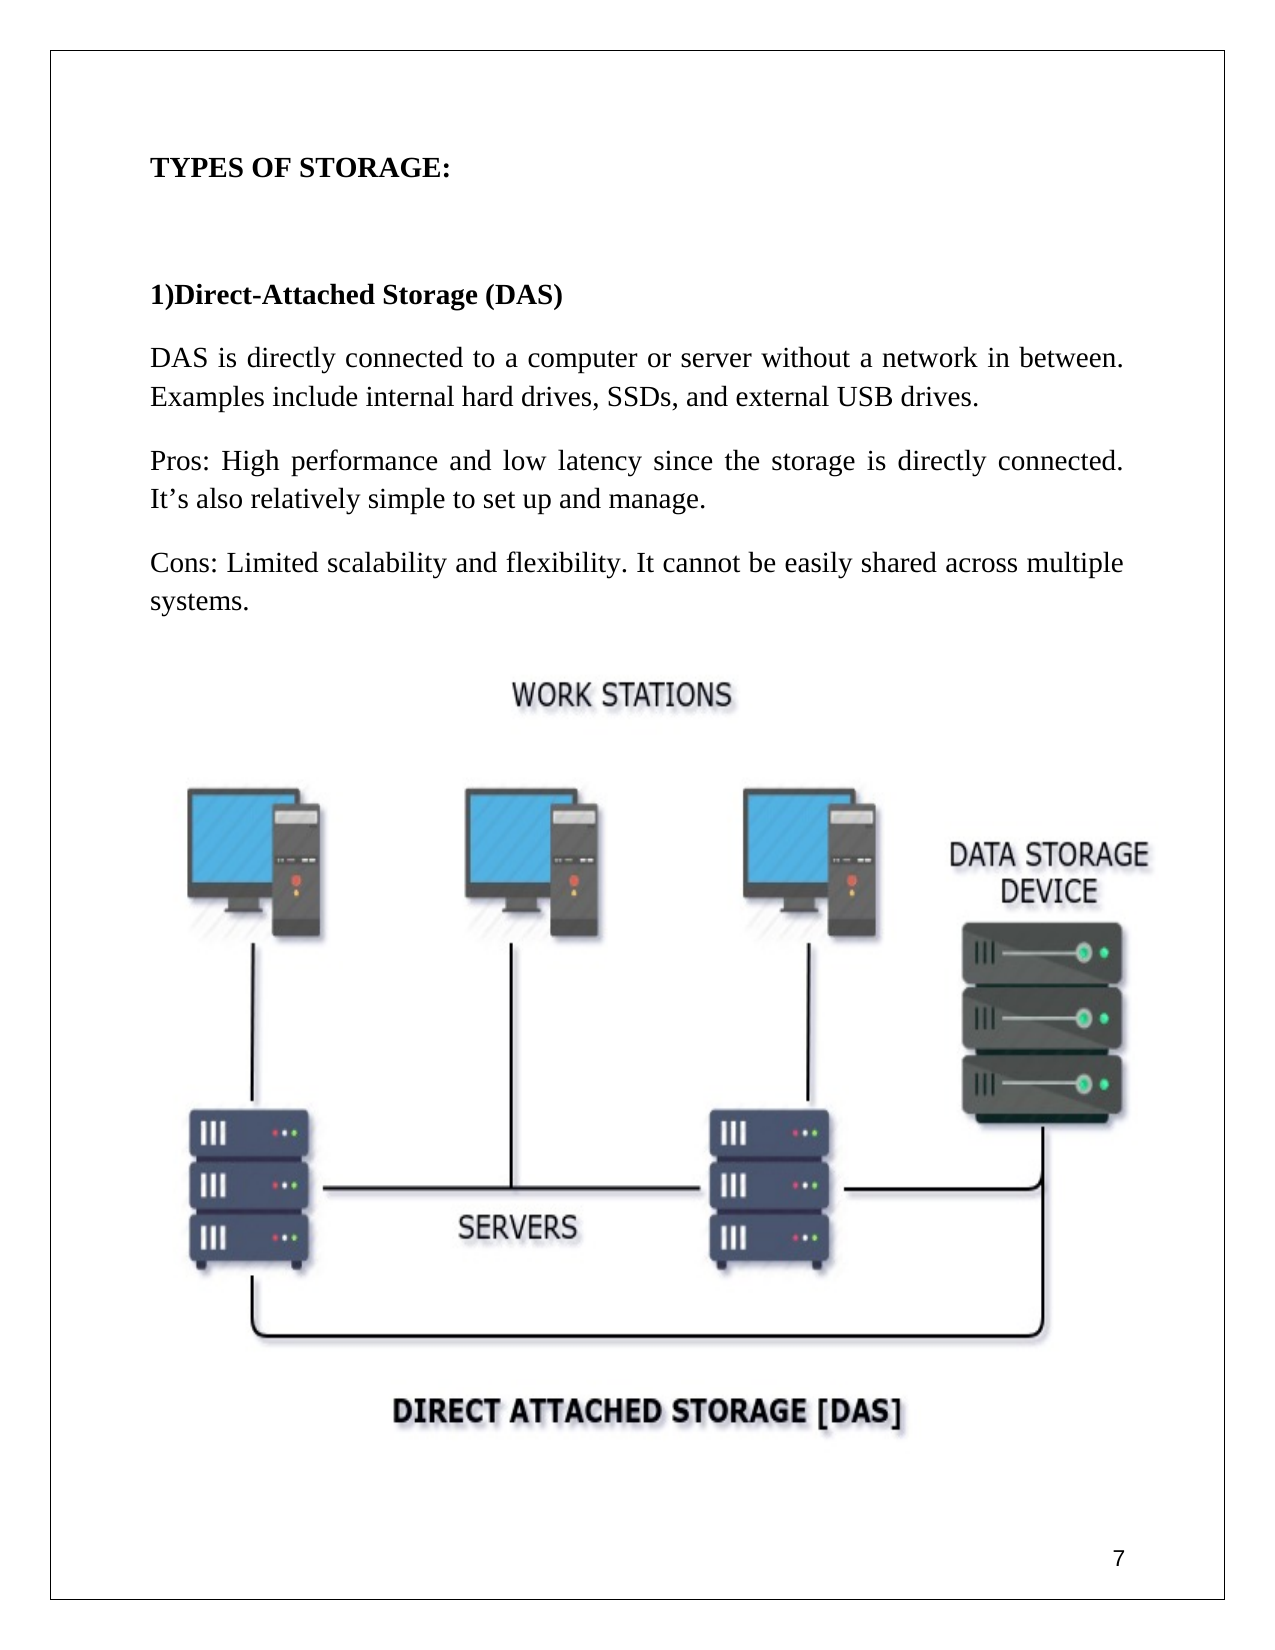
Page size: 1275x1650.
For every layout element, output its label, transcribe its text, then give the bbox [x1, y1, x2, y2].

picture [150, 646, 1159, 1454]
text TYPES OF STORAGE: [150, 150, 1125, 183]
text 1)Direct-Attached Storage (DAS) [150, 277, 1125, 311]
text DAS is directly connected to a computer or server without a network in between. Examples include internal hard drives, SSDs, and external USB drives. [150, 341, 1125, 413]
text Cons: Limited scalability and flexibility. It cannot be easily shared across multiple systems. [150, 545, 1125, 617]
text Pros: High performance and low latency since the storage is directly connected. It’s also relatively simple to set up and manage. [150, 443, 1125, 515]
